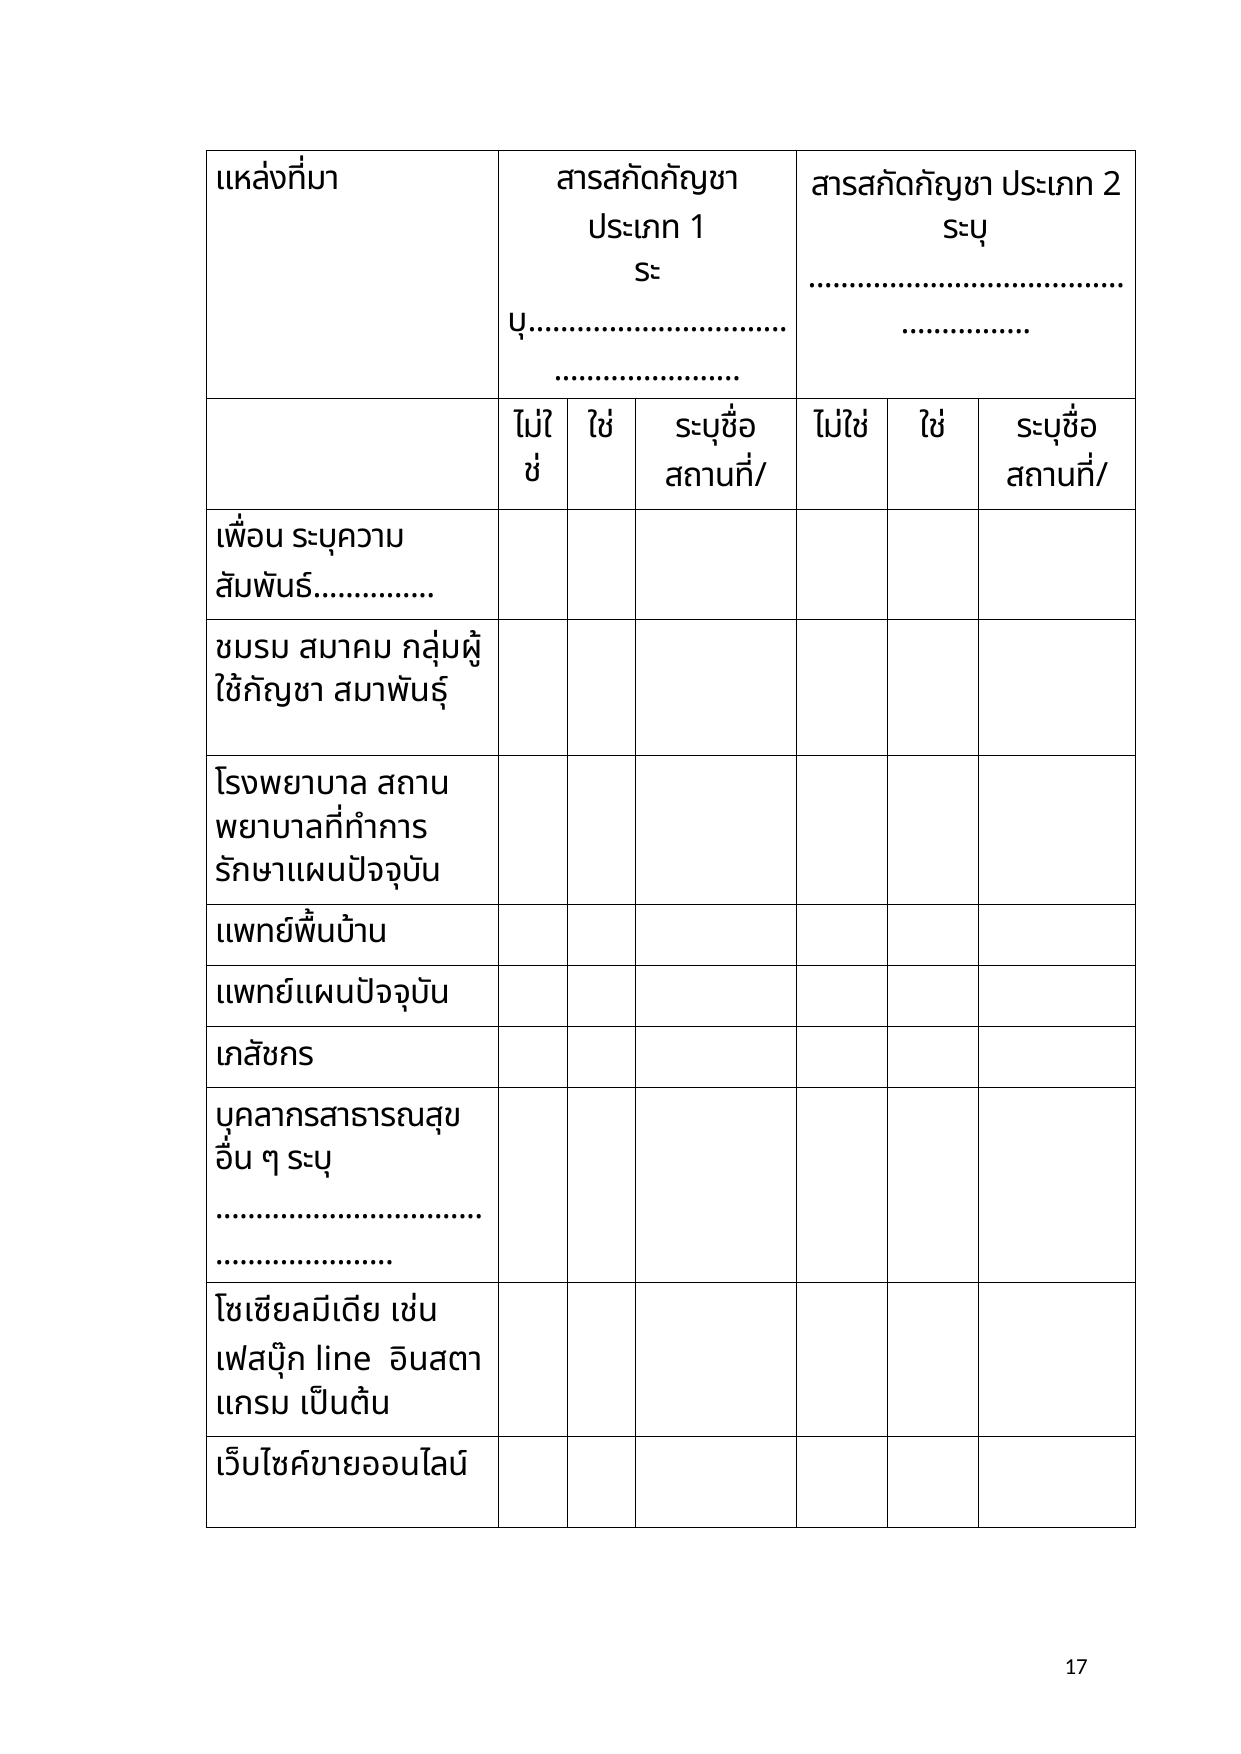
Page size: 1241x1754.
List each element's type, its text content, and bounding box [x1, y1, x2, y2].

table_cell [797, 1437, 887, 1527]
table_cell [979, 510, 1135, 619]
table_cell [636, 905, 796, 964]
table_cell [568, 1283, 635, 1436]
table_cell แพทย์พื้นบ้าน [207, 905, 498, 964]
table_cell [568, 905, 635, 964]
table_cell [979, 1283, 1135, 1436]
table_cell [797, 966, 887, 1026]
table_cell [888, 966, 978, 1026]
table_cell [979, 620, 1135, 755]
table_cell [499, 1283, 567, 1436]
table_cell [979, 1437, 1135, 1527]
table_cell [636, 1027, 796, 1087]
table_cell [979, 756, 1135, 903]
table_cell ชมรม สมาคม กลุ่มผู้ใช้กัญชา สมาพันธุ์ [207, 620, 498, 755]
table_cell [499, 905, 567, 964]
table_cell [636, 1283, 796, 1436]
table_cell [499, 756, 567, 903]
table_cell [207, 399, 498, 509]
table_cell [636, 510, 796, 619]
table_cell [499, 1027, 567, 1087]
table_header แหล่งที่มา [207, 151, 498, 398]
table_cell [979, 1027, 1135, 1087]
table_cell ไม่ใช่ [797, 399, 887, 509]
table_cell บุคลากรสาธารณสุขอื่น ๆ ระบุ ....................................................... [207, 1088, 498, 1282]
table_cell [568, 620, 635, 755]
table_cell [797, 756, 887, 903]
table_cell [888, 510, 978, 619]
table_cell [979, 966, 1135, 1026]
table_cell [888, 620, 978, 755]
table_cell [888, 905, 978, 964]
table_cell ระบุชื่อสถานที่/ [636, 399, 796, 509]
table_cell [636, 756, 796, 903]
table_cell [636, 1088, 796, 1282]
table_cell โซเซียลมีเดีย เช่น เฟสบุ๊ก line อินสตาแกรม เป็นต้น [207, 1283, 498, 1436]
table_cell [888, 756, 978, 903]
table_header สารสกัดกัญชา ประเภท 2 ระบุ ....................................................... [797, 151, 1135, 398]
table_cell โรงพยาบาล สถานพยาบาลที่ทำการรักษาแผนปัจจุบัน [207, 756, 498, 903]
table_cell [568, 1088, 635, 1282]
table_cell [797, 1283, 887, 1436]
table_cell [636, 966, 796, 1026]
table_cell [499, 510, 567, 619]
table_cell [888, 1027, 978, 1087]
table_cell [797, 1027, 887, 1087]
table_cell ระบุชื่อสถานที่/ [979, 399, 1135, 509]
table_cell [797, 905, 887, 964]
table_cell ใช่ [888, 399, 978, 509]
table_cell [797, 1088, 887, 1282]
table_cell [568, 510, 635, 619]
table_cell เพื่อน ระบุความสัมพันธ์............... [207, 510, 498, 619]
table_cell [979, 1088, 1135, 1282]
table_cell ไม่ใช่ [499, 399, 567, 509]
table_cell [797, 620, 887, 755]
table_cell [568, 756, 635, 903]
table_cell [797, 510, 887, 619]
table_cell [888, 1437, 978, 1527]
table_cell [979, 905, 1135, 964]
table_cell [888, 1283, 978, 1436]
table_cell [499, 1437, 567, 1527]
table_cell [888, 1088, 978, 1282]
table_cell เว็บไซค์ขายออนไลน์ [207, 1437, 498, 1527]
table_cell [499, 966, 567, 1026]
table_cell [499, 620, 567, 755]
table_cell เภสัชกร [207, 1027, 498, 1087]
table_cell ใช่ [568, 399, 635, 509]
table_cell [636, 620, 796, 755]
table_header สารสกัดกัญชา ประเภท 1 ระบุ....................................................... [499, 151, 796, 398]
table_cell แพทย์แผนปัจจุบัน [207, 966, 498, 1026]
table_cell [568, 1027, 635, 1087]
table_cell [568, 1437, 635, 1527]
table_cell [568, 966, 635, 1026]
table_cell [636, 1437, 796, 1527]
table_cell [499, 1088, 567, 1282]
